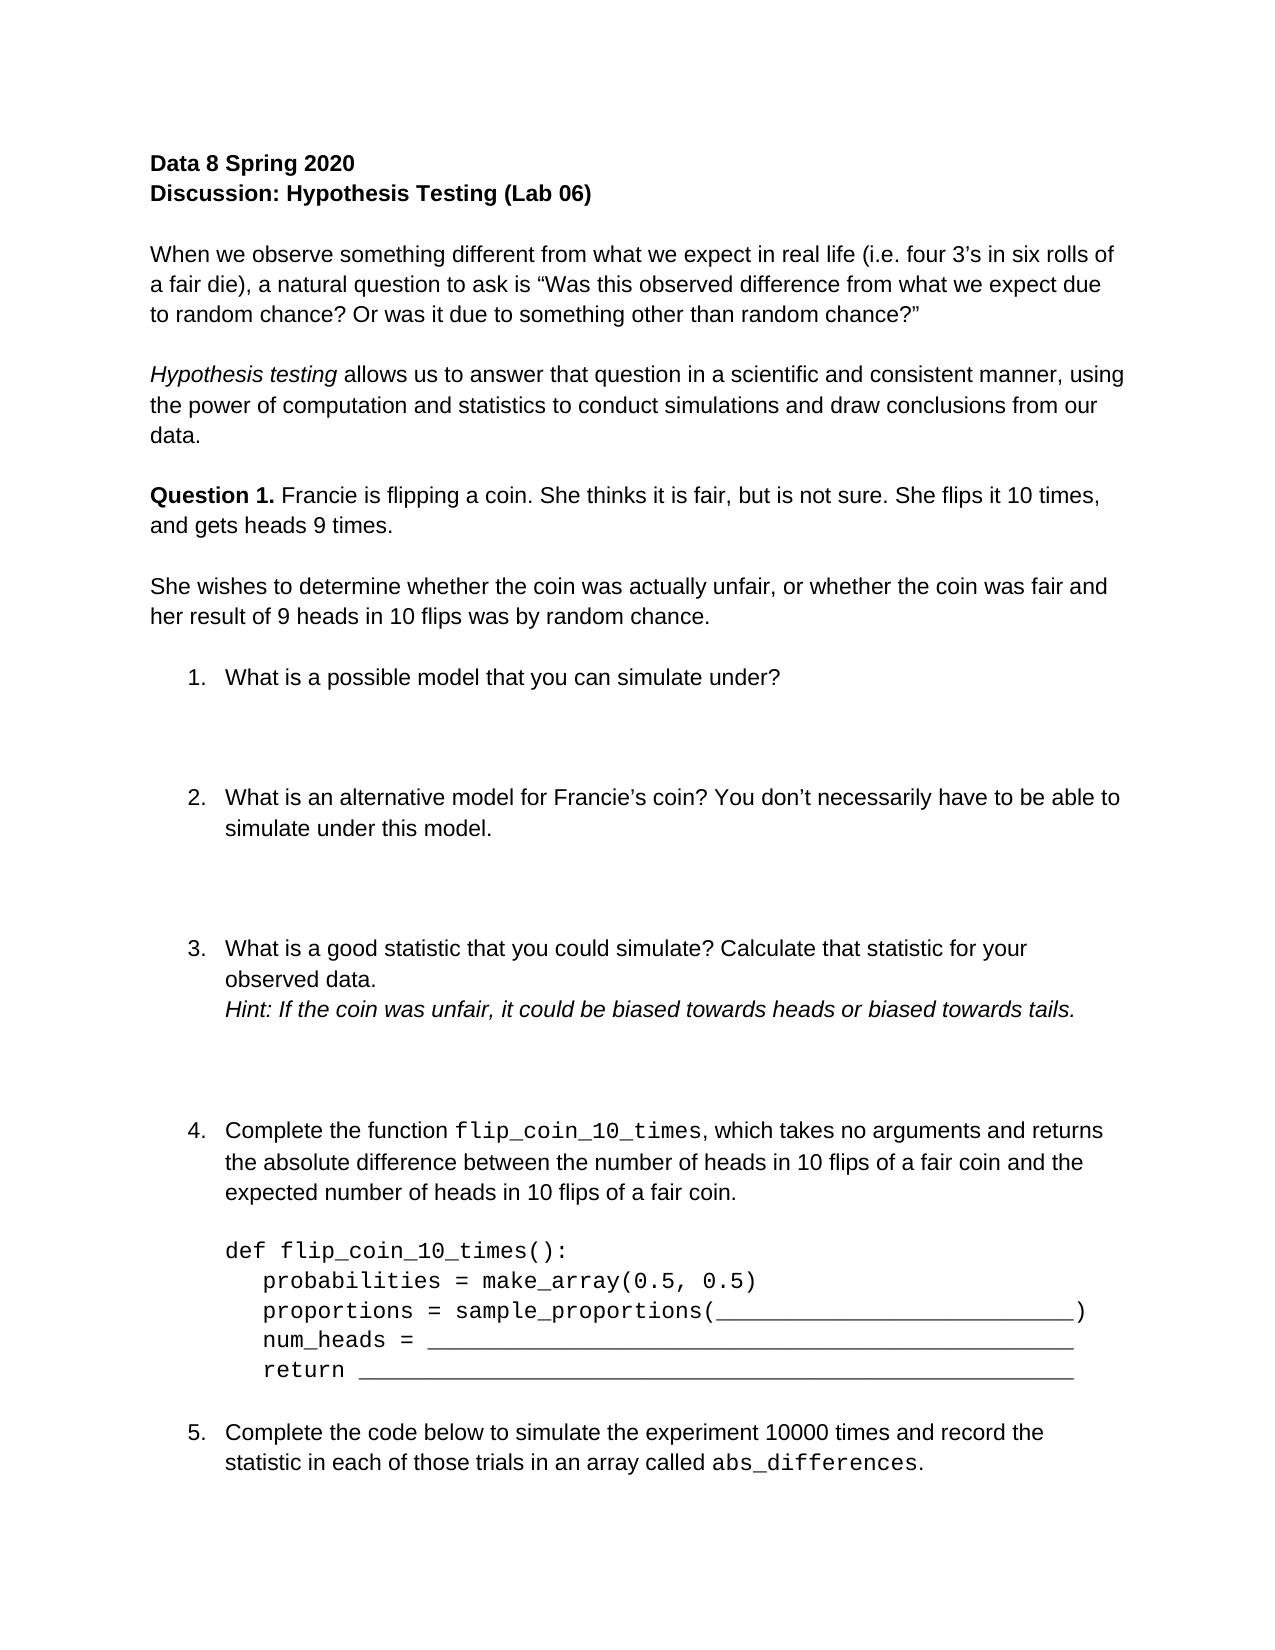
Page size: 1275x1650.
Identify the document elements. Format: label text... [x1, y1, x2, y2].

text Hint: If the coin was unfair, it could be biased towards heads or biased towards tails. [225, 996, 1125, 1022]
text return ____________________________________________________ [262, 1359, 1125, 1384]
text Discussion: Hypothesis Testing (Lab 06) [150, 180, 1125, 207]
text def flip_coin_10_times(): [150, 1239, 1125, 1265]
text When we observe something different from what we expect in real life (i.e. four 3’s in six rolls of a fair die), a natural question to ask is “Was this observed difference from what we expect due to random chance? Or was it due to something other than random chance?” [150, 241, 1125, 327]
list Complete the code below to simulate the experiment 10000 times and record the statistic in each of those trials in an array called abs_differences. [187, 1419, 1125, 1477]
list What is a possible model that you can simulate under? [187, 663, 1125, 690]
list What is a good statistic that you could simulate? Calculate that statistic for your observed data. [187, 935, 1125, 992]
text proportions = sample_proportions(__________________________) [262, 1299, 1125, 1325]
text probabilities = make_array(0.5, 0.5) [262, 1269, 1125, 1295]
text She wishes to determine whether the coin was actually unfair, or whether the coin was fair and her result of 9 heads in 10 flips was by random chance. [150, 573, 1125, 629]
text Question 1. Francie is flipping a coin. She thinks it is fair, but is not sure. She flips it 10 times, and gets heads 9 times. [150, 482, 1125, 539]
text Hypothesis testing allows us to answer that question in a scientific and consistent manner, using the power of computation and statistics to conduct simulations and draw conclusions from our data. [150, 361, 1125, 448]
list What is an alternative model for Francie’s coin? You don’t necessarily have to be able to simulate under this model. [187, 784, 1125, 841]
list Complete the function flip_coin_10_times, which takes no arguments and returns the absolute difference between the number of heads in 10 flips of a fair coin and the expected number of heads in 10 flips of a fair coin. [187, 1117, 1125, 1205]
text num_heads = _______________________________________________ [262, 1329, 1125, 1355]
text Data 8 Spring 2020 [150, 150, 1125, 176]
